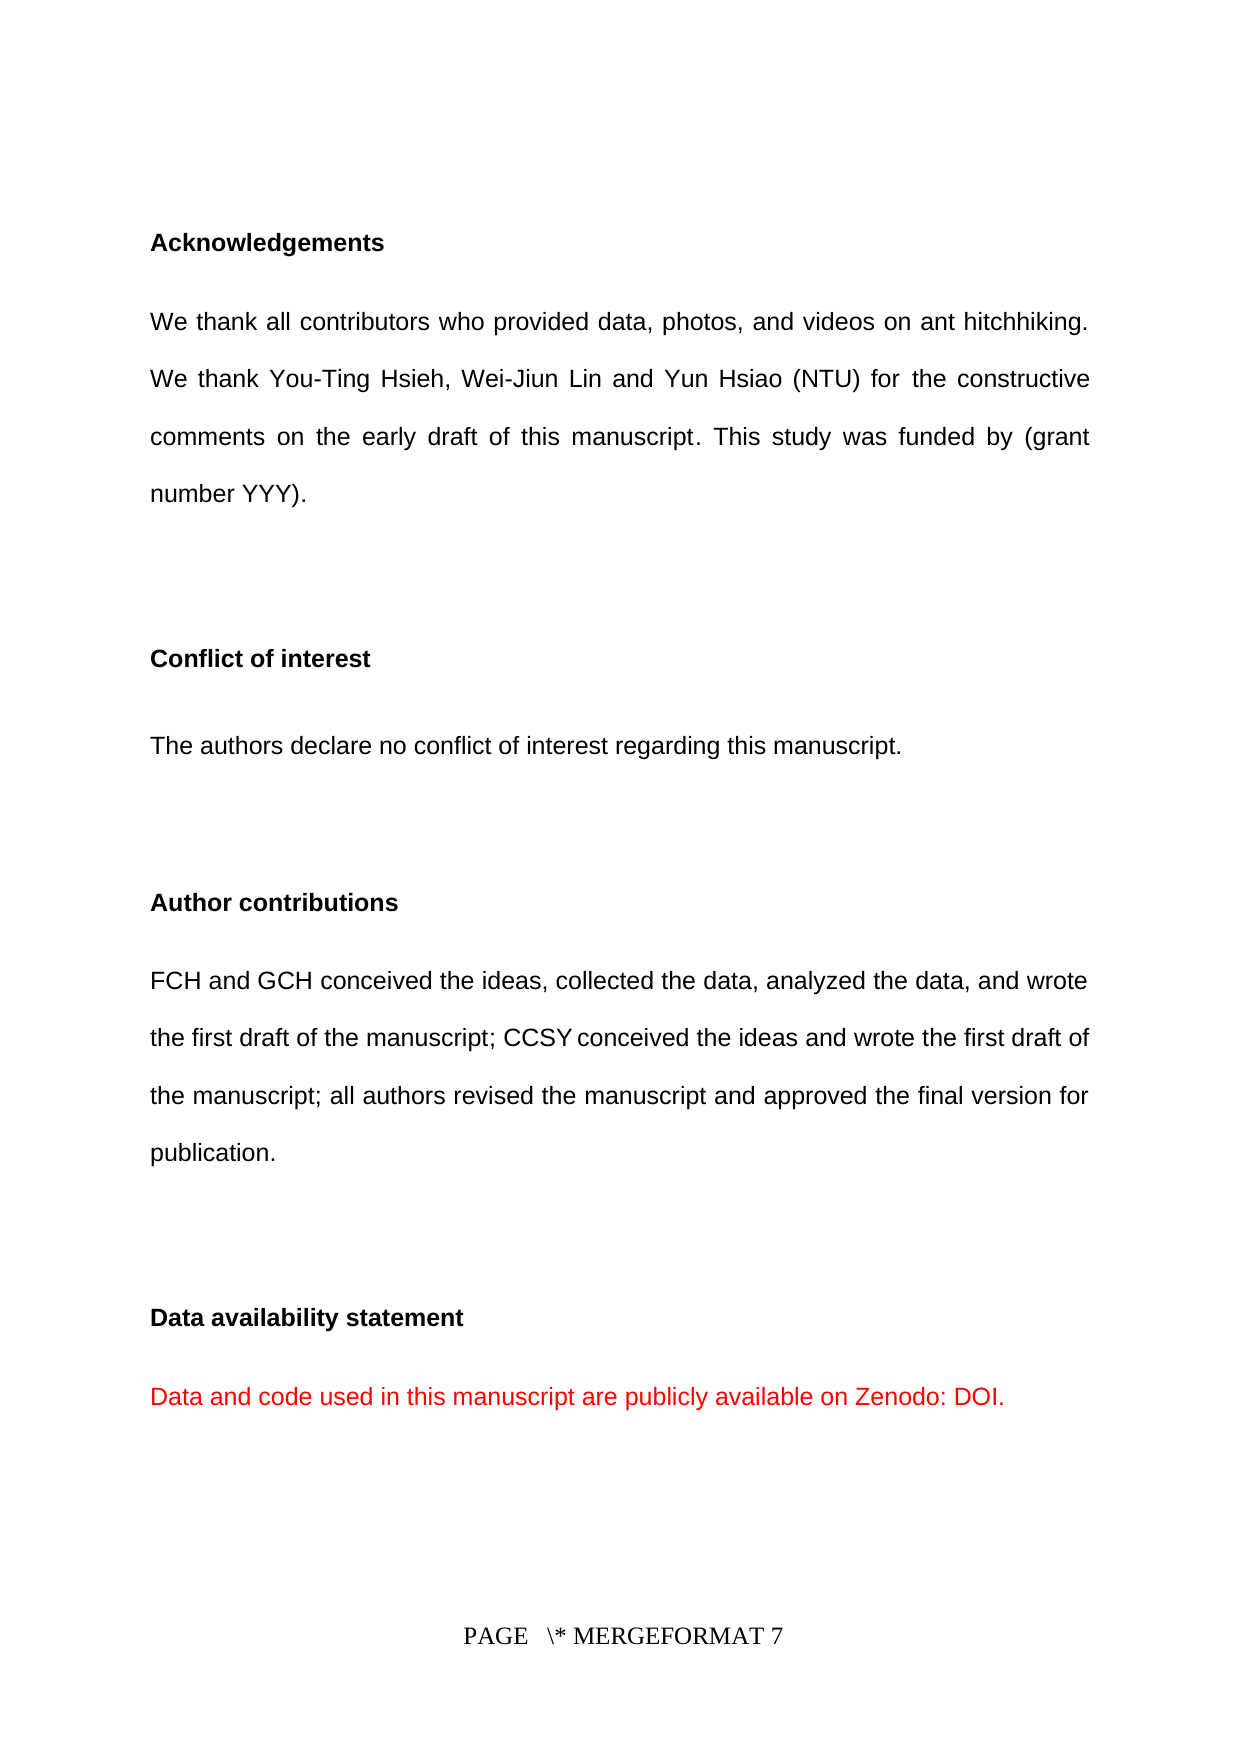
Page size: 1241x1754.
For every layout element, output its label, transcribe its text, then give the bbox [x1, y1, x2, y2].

text Data availability statement [150, 1303, 1090, 1332]
text FCH and GCH conceived the ideas, collected the data, analyzed the data, and wrote the first draft of the manuscript; CCSY conceived the ideas and wrote the first draft of the manuscript; all authors revised the manuscript and approved the final version for publication. [150, 966, 1090, 1167]
text Author contributions [150, 887, 1090, 916]
text Acknowledgements [150, 228, 1090, 257]
text We thank all contributors who provided data, photos, and videos on ant hitchhiking. We thank You-Ting Hsieh, Wei-Jiun Lin and Yun Hsiao (NTU) for the constructive comments on the early draft of this manuscript. This study was funded by (grant number YYY). [150, 307, 1090, 508]
text Data and code used in this manuscript are publicly available on Zenodo: DOI. [150, 1382, 1090, 1410]
text Conflict of interest [150, 644, 1090, 673]
text The authors declare no conflict of interest regarding this manuscript. [150, 731, 1090, 759]
